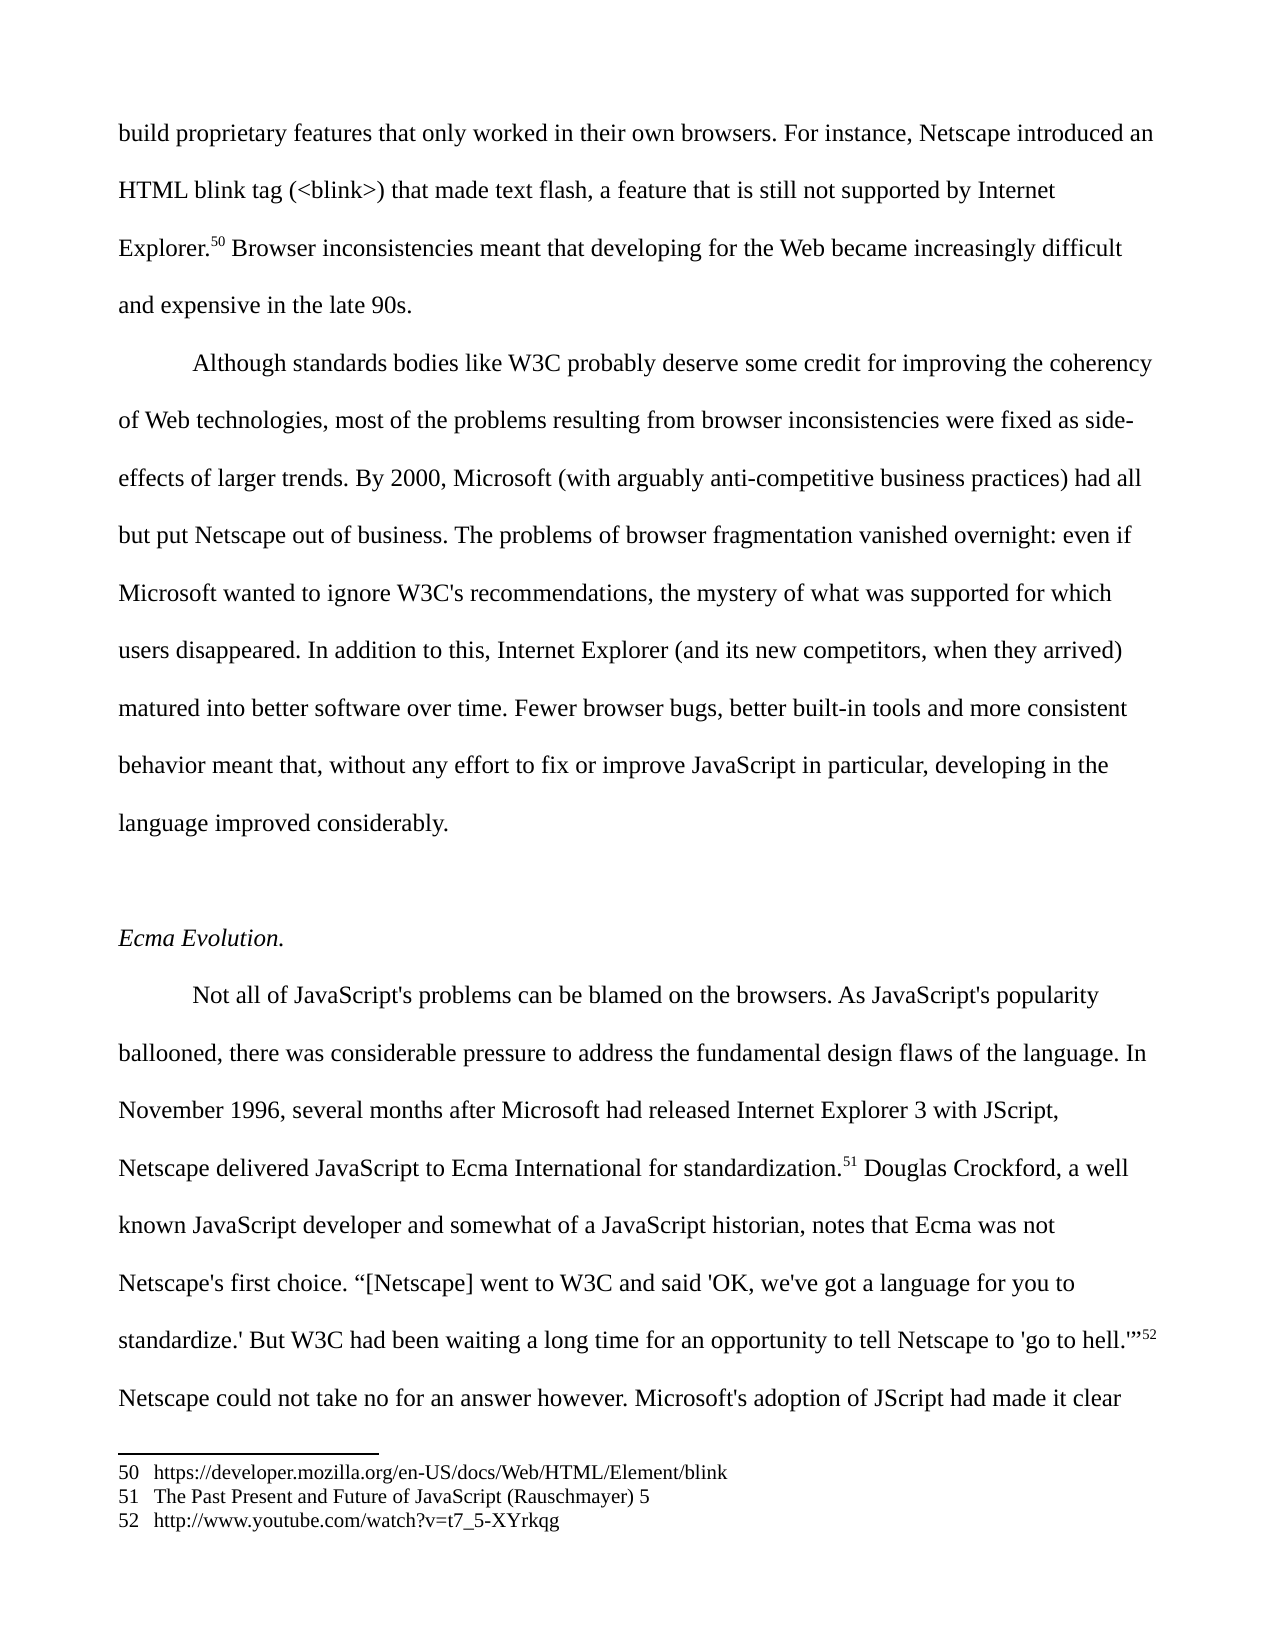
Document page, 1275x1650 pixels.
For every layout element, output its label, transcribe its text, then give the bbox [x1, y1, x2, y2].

text Ecma Evolution. [118, 923, 1157, 952]
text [118, 981, 1157, 1412]
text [118, 118, 1157, 319]
text Although standards bodies like W3C probably deserve some credit for improving the coherency of Web technologies, most of the problems resulting from browser inconsistencies were fixed as side-effects of larger trends. By 2000, Microsoft (with arguably anti-competitive business practices) had all but put Netscape out of business. The problems of browser fragmentation vanished overnight: even if Microsoft wanted to ignore W3C's recommendations, the mystery of what was supported for which users disappeared. In addition to this, Internet Explorer (and its new competitors, when they arrived) matured into better software over time. Fewer browser bugs, better built-in tools and more consistent behavior meant that, without any effort to fix or improve JavaScript in particular, developing in the language improved considerably. [118, 348, 1157, 837]
